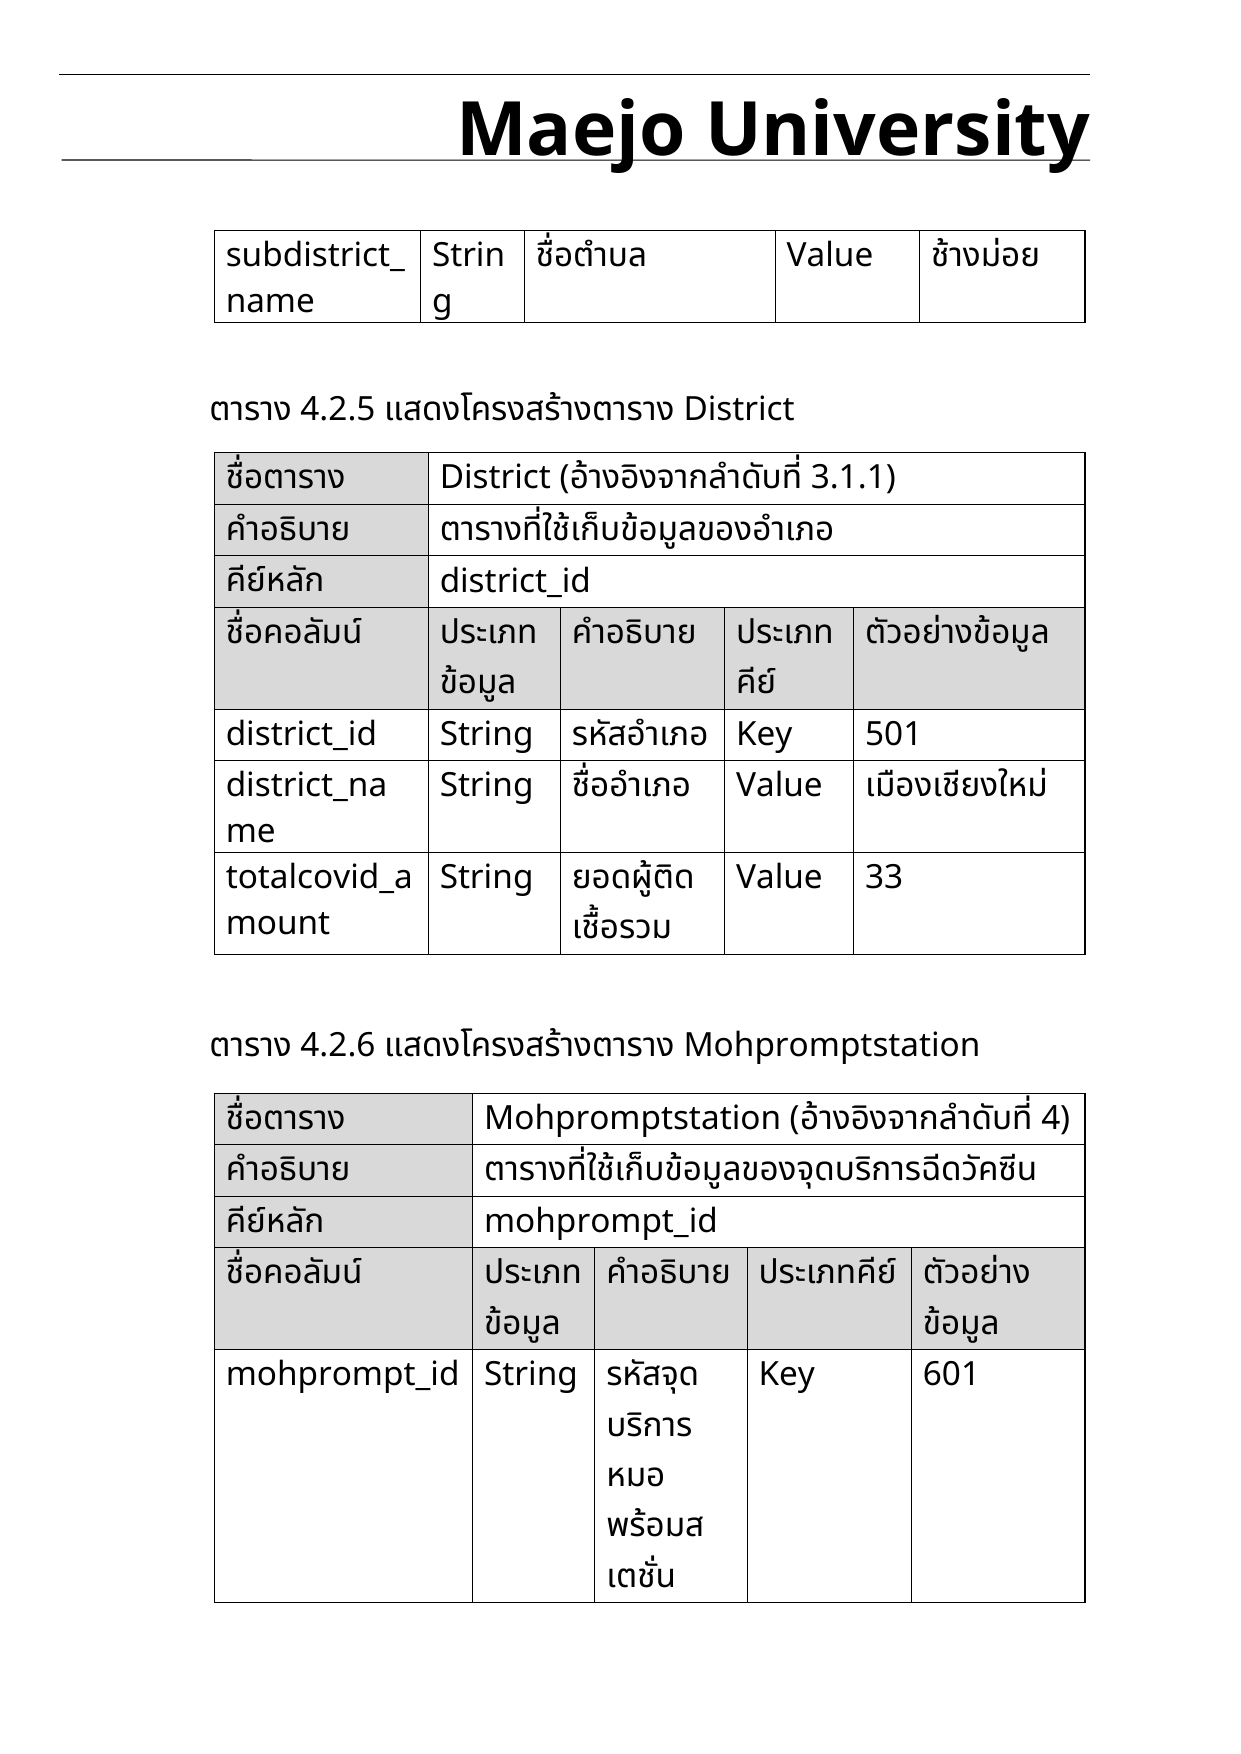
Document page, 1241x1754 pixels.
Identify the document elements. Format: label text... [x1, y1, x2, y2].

table_header District (อ้างอิงจากลำดับที่ 3.1.1) [429, 453, 1084, 504]
table_cell district_id [215, 710, 428, 760]
table_header ชื่อตาราง [215, 453, 428, 504]
table_cell ประเภทคีย์ [748, 1248, 911, 1349]
table_cell คําอธิบาย [595, 1248, 747, 1349]
table_cell เมืองเชียงใหม่ [854, 761, 1084, 852]
table_header Mohpromptstation (อ้างอิงจากลำดับที่ 4) [473, 1094, 1084, 1144]
table_cell String [429, 710, 560, 760]
table_cell คำอธิบาย [215, 1145, 472, 1196]
table_cell Value [725, 761, 853, 852]
table_cell คําอธิบาย [561, 608, 724, 709]
table_cell subdistrict_name [215, 231, 420, 322]
table_cell String [429, 761, 560, 852]
table_cell ชื่อคอลัมน์ [215, 608, 428, 709]
table_cell รหัสอำเภอ [561, 710, 724, 760]
table_cell ยอดผู้ติดเชื้อรวม [561, 853, 724, 954]
table_cell district_id [429, 556, 1084, 607]
table_cell mohprompt_id [473, 1197, 1084, 1247]
table_cell คีย์หลัก [215, 556, 428, 607]
table_cell mohprompt_id [215, 1350, 472, 1602]
table_cell Key [725, 710, 853, 760]
table_cell ชื่ออำเภอ [561, 761, 724, 852]
table_cell ชื่อตำบล [525, 231, 775, 322]
table_cell ประเภทข้อมูล [429, 608, 560, 709]
table_cell คำอธิบาย [215, 505, 428, 555]
table_cell ตัวอย่างข้อมูล [912, 1248, 1084, 1349]
table_cell 501 [854, 710, 1084, 760]
table_cell Value [725, 853, 853, 954]
table_cell String [473, 1350, 594, 1602]
table_cell ตัวอย่างข้อมูล [854, 608, 1084, 709]
table_cell district_name [215, 761, 428, 852]
table_cell ตารางที่ใช้เก็บข้อมูลของจุดบริการฉีดวัคซีน [473, 1145, 1084, 1196]
table_cell 601 [912, 1350, 1084, 1602]
table_cell Value [776, 231, 919, 322]
text ตาราง 4.2.6 แสดงโครงสร้างตาราง Mohpromptstation [209, 1021, 1090, 1072]
table_cell ชื่อคอลัมน์ [215, 1248, 472, 1349]
table_cell String [421, 231, 524, 322]
table_cell 33 [854, 853, 1084, 954]
table_cell totalcovid_amount [215, 853, 428, 954]
table_cell ประเภทข้อมูล [473, 1248, 594, 1349]
table_cell String [429, 853, 560, 954]
text ตาราง 4.2.5 แสดงโครงสร้างตาราง District [209, 385, 1090, 436]
table_cell คีย์หลัก [215, 1197, 472, 1247]
table_cell ช้างม่อย [920, 231, 1084, 322]
table_cell Key [748, 1350, 911, 1602]
table_cell ตารางที่ใช้เก็บข้อมูลของอำเภอ [429, 505, 1084, 555]
table_header ชื่อตาราง [215, 1094, 472, 1144]
table_cell รหัสจุดบริการหมอพร้อมสเตชั่น [595, 1350, 747, 1602]
table_cell ประเภทคีย์ [725, 608, 853, 709]
